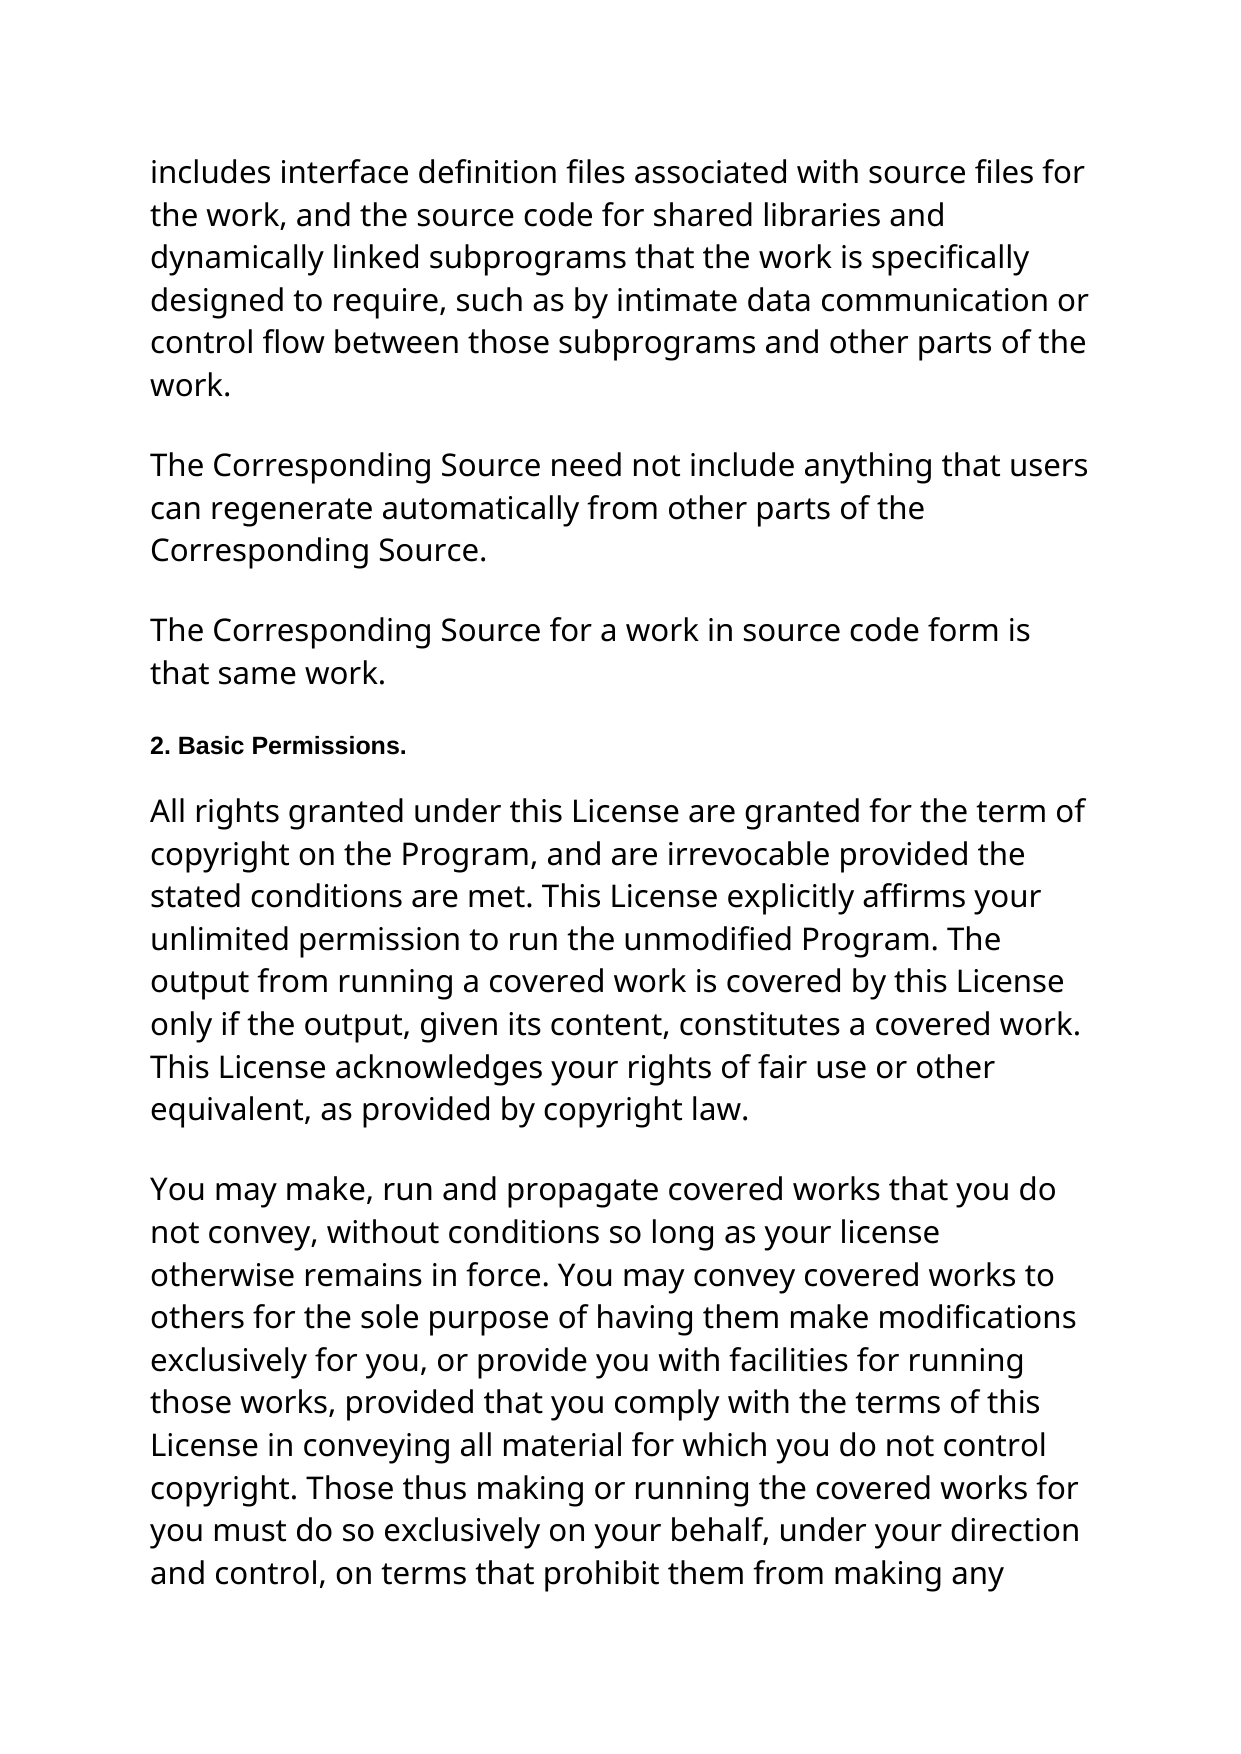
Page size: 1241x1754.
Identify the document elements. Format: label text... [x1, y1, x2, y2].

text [150, 1167, 1090, 1593]
text The Corresponding Source need not include anything that users can regenerate automatically from other parts of the Corresponding Source. [150, 443, 1090, 571]
text All rights granted under this License are granted for the term of copyright on the Program, and are irrevocable provided the stated conditions are met. This License explicitly affirms your unlimited permission to run the unmodified Program. The output from running a covered work is covered by this License only if the output, given its content, constitutes a covered work. This License acknowledges your rights of fair use or other equivalent, as provided by copyright law. [150, 789, 1090, 1130]
text The Corresponding Source for a work in source code form is that same work. [150, 608, 1090, 694]
text 2. Basic Permissions. [150, 731, 1090, 760]
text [150, 150, 1090, 406]
